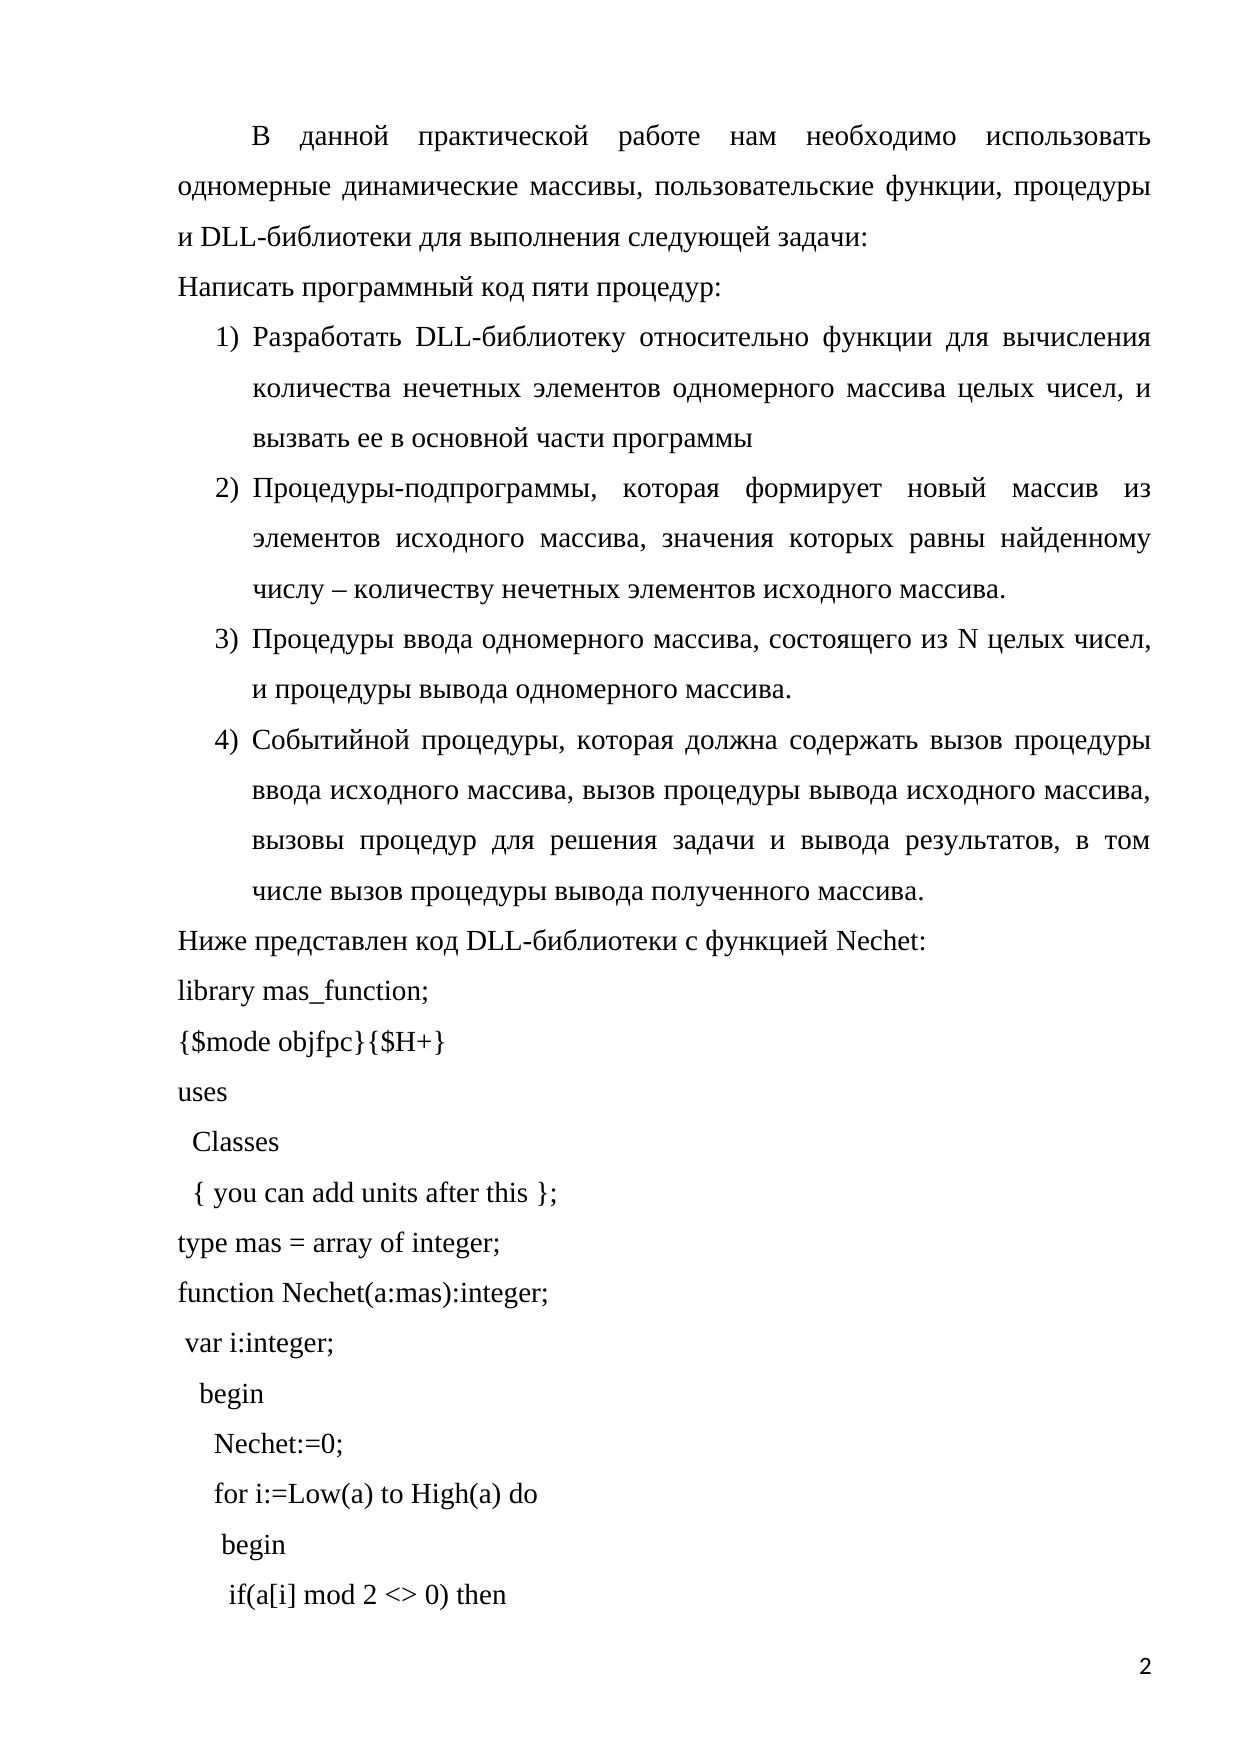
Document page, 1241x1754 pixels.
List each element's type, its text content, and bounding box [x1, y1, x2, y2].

list Разработать DLL-библиотеку относительно функции для вычисления количества нечетных элементов одномерного массива целых чисел, и вызвать ее в основной части программы [215, 319, 1152, 453]
text В данной практической работе нам необходимо использовать одномерные динамические массивы, пользовательские функции, процедуры и DLL-библиотеки для выполнения следующей задачи: [177, 118, 1152, 252]
text Classes [177, 1124, 1152, 1158]
text var i:integer; [177, 1326, 1152, 1359]
text library mas_function; [177, 973, 1152, 1007]
text Nechet:=0; [177, 1426, 1152, 1460]
text Ниже представлен код DLL-библиотеки с функцией Nechet: [177, 923, 1152, 957]
list Событийной процедуры, которая должна содержать вызов процедуры ввода исходного массива, вызов процедуры вывода исходного массива, вызовы процедур для решения задачи и вывода результатов, в том числе вызов процедуры вывода полученного массива. [214, 722, 1152, 906]
text begin [177, 1527, 1152, 1560]
text function Nechet(a:mas):integer; [177, 1275, 1152, 1309]
text { you can add units after this }; [177, 1175, 1152, 1208]
text if(a[i] mod 2 <> 0) then [177, 1577, 1152, 1611]
text Написать программный код пяти процедур: [177, 269, 1152, 303]
list Процедуры ввода одномерного массива, состоящего из N целых чисел, и процедуры вывода одномерного массива. [214, 621, 1152, 705]
text begin [177, 1376, 1152, 1409]
text for i:=Low(a) to High(a) do [177, 1477, 1152, 1510]
list Процедуры-подпрограммы, которая формирует новый массив из элементов исходного массива, значения которых равны найденному числу – количеству нечетных элементов исходного массива. [215, 470, 1152, 604]
text type mas = array of integer; [177, 1225, 1152, 1258]
text uses [177, 1074, 1152, 1108]
text {$mode objfpc}{$H+} [177, 1024, 1152, 1057]
